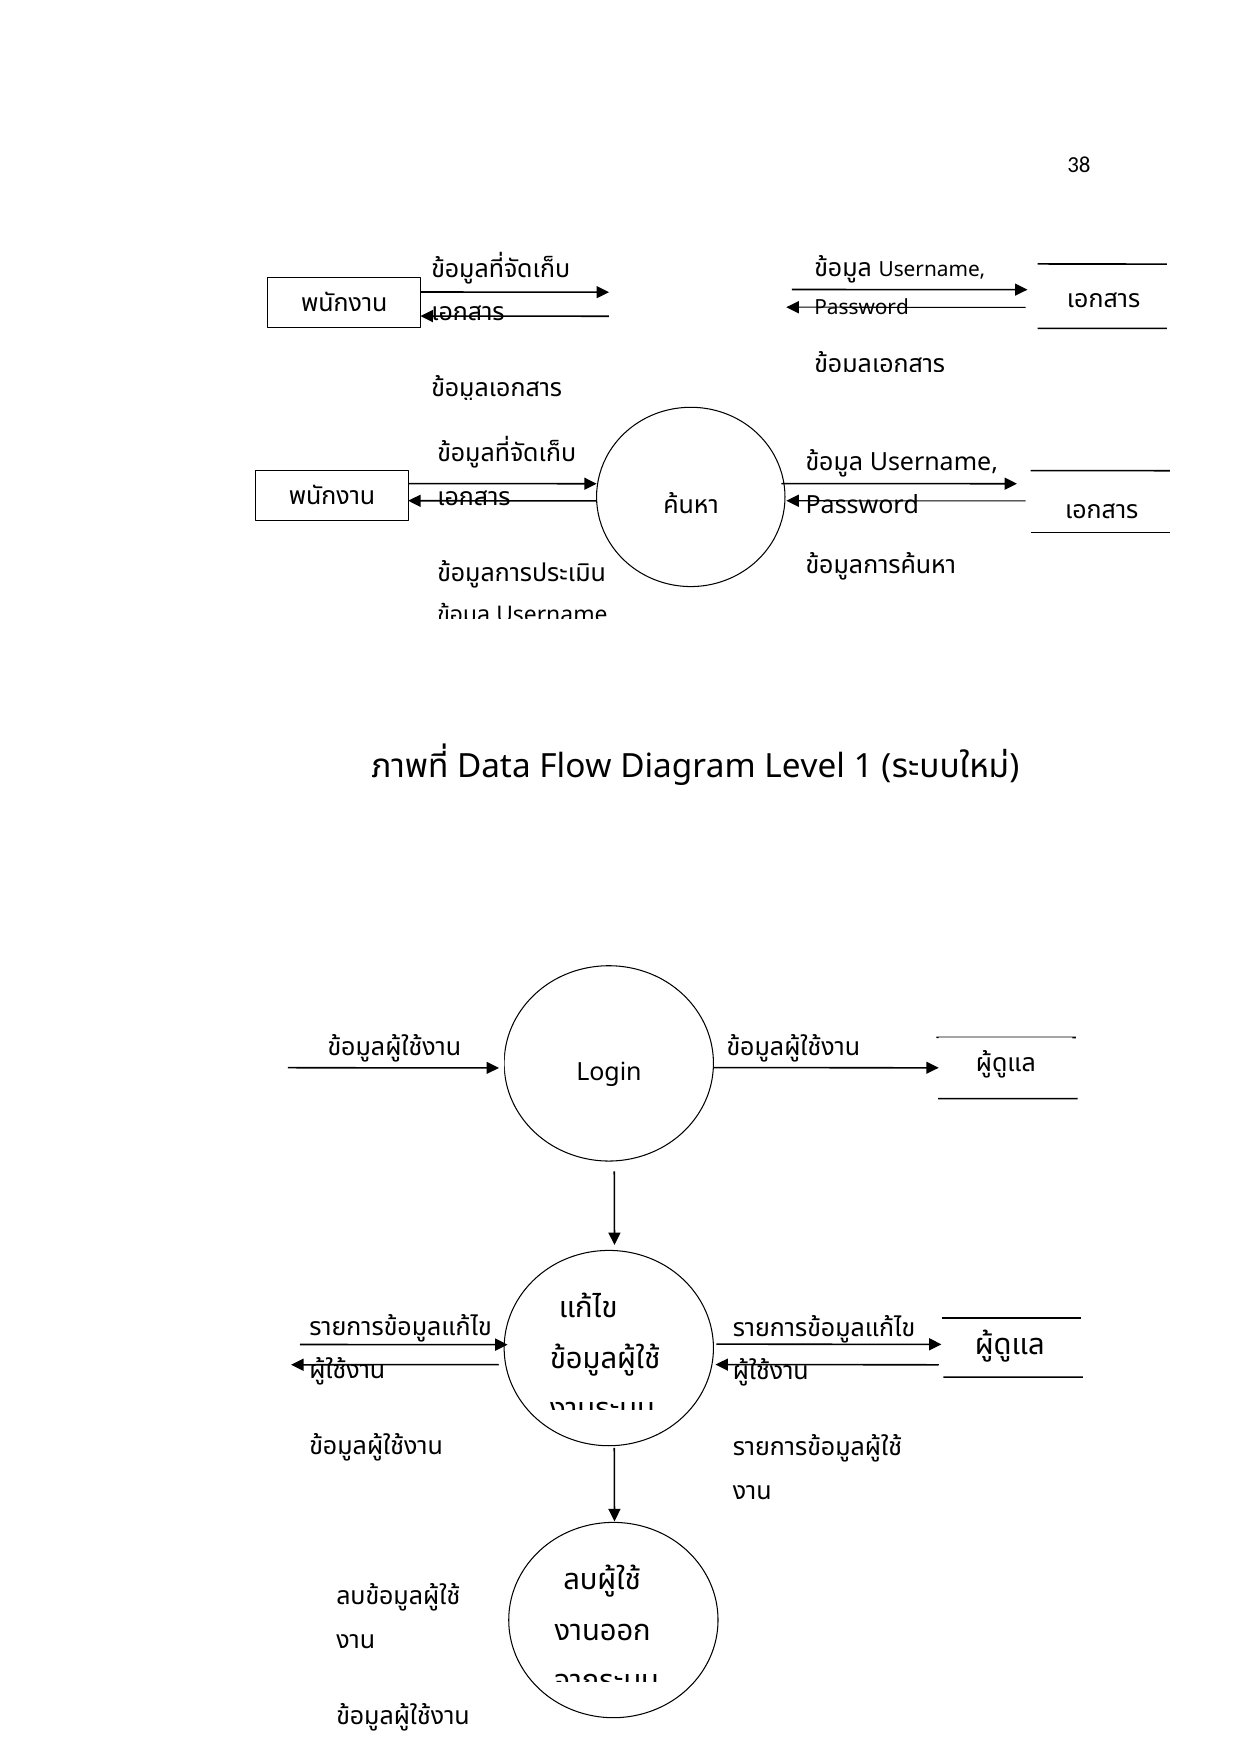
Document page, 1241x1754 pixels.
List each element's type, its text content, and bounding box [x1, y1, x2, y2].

text ภาพที่ Data Flow Diagram Level 1 (ระบบใหม่) [225, 742, 1090, 792]
